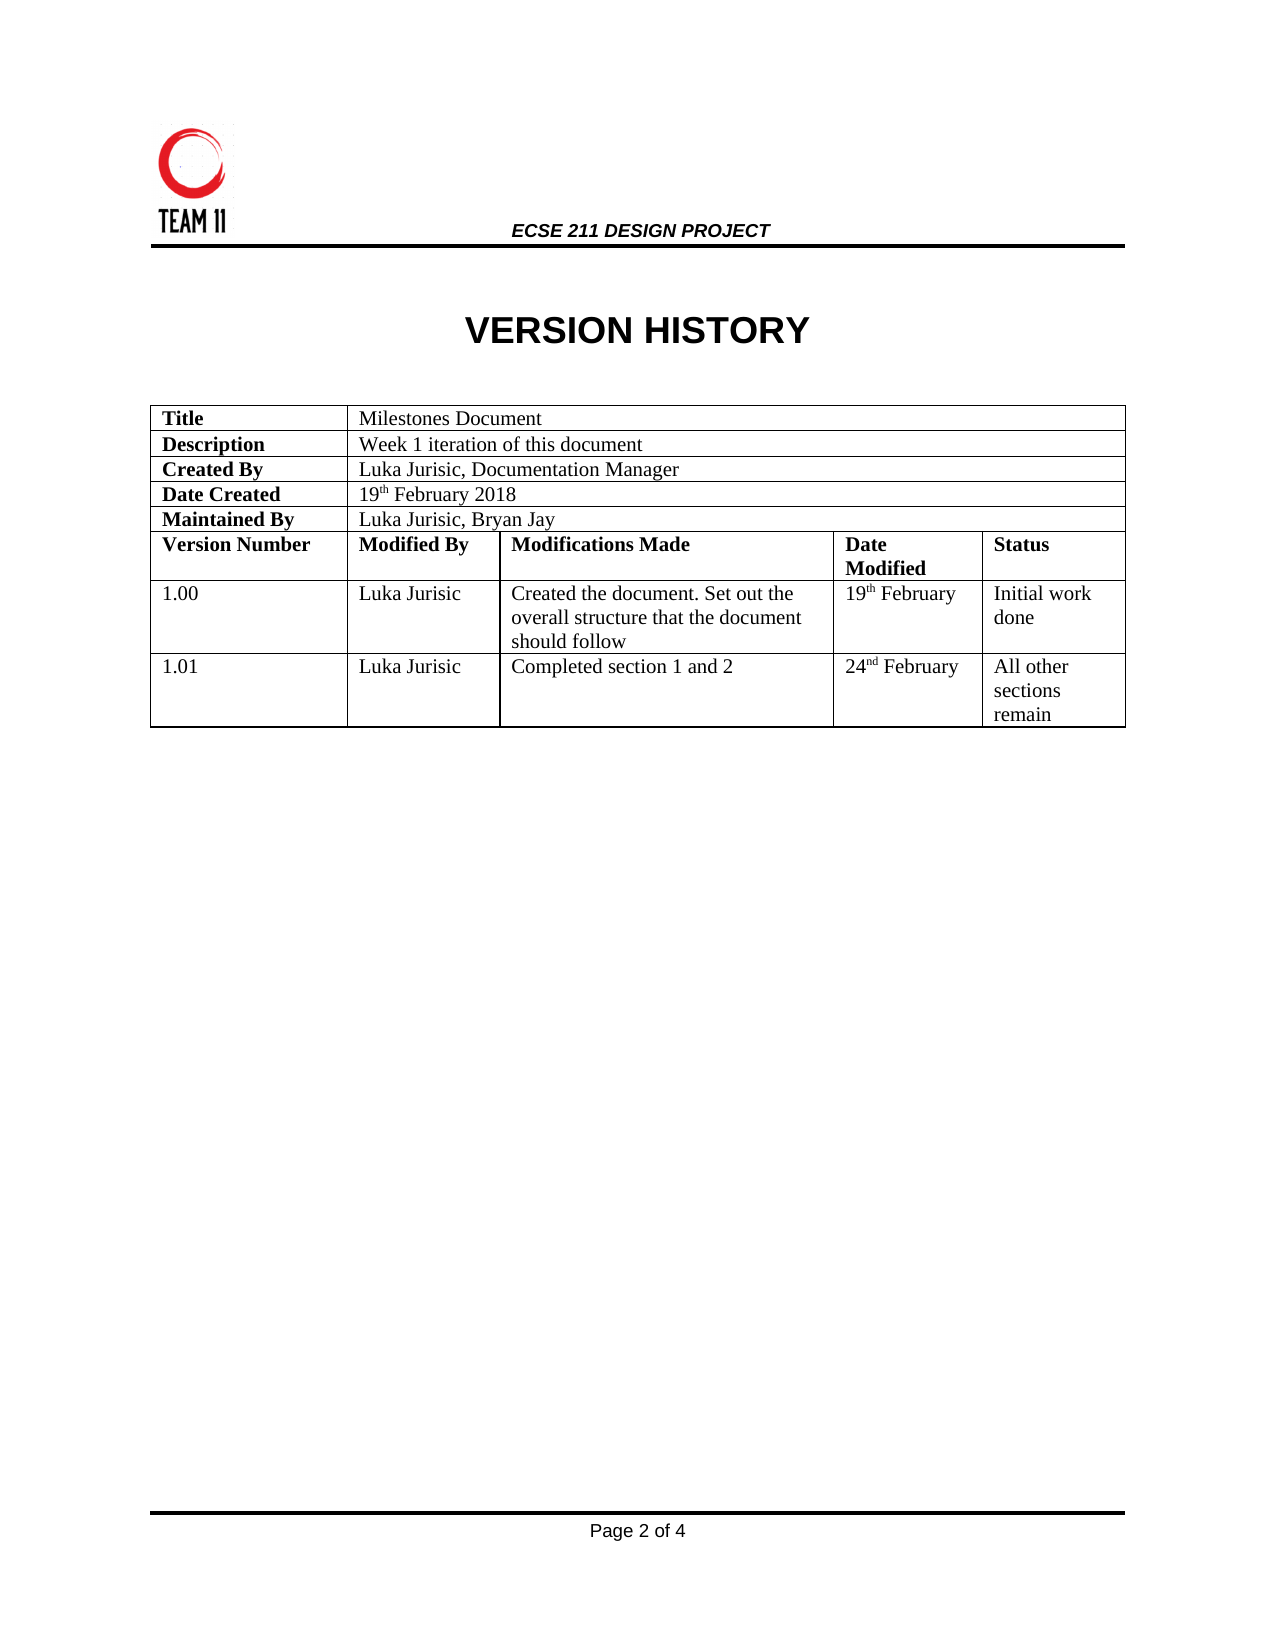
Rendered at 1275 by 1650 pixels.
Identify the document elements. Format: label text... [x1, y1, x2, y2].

table_cell Created By [151, 457, 347, 481]
table_cell Modified By [348, 532, 499, 580]
table_cell Modifications Made [501, 532, 833, 580]
table_header Title [151, 406, 347, 430]
table_cell Luka Jurisic [348, 581, 499, 653]
table_cell Luka Jurisic [348, 654, 499, 726]
table_cell 1.01 [151, 654, 347, 726]
table_cell Completed section 1 and 2 [501, 654, 833, 726]
table_header Milestones Document [348, 406, 1125, 430]
picture [151, 120, 235, 238]
table_cell All other sections remain [983, 654, 1125, 726]
table_cell 19th February [834, 581, 982, 653]
table_cell Created the document. Set out the overall structure that the document should follow [501, 581, 833, 653]
table_cell Version Number [151, 532, 347, 580]
table_cell 19th February 2018 [348, 482, 1125, 506]
table_cell Luka Jurisic, Bryan Jay [348, 507, 1125, 531]
table_cell 24nd February [834, 654, 982, 726]
table_cell Status [983, 532, 1125, 580]
table_cell Luka Jurisic, Documentation Manager [348, 457, 1125, 481]
table_cell Date Modified [834, 532, 982, 580]
table_cell Maintained By [151, 507, 347, 531]
table_cell 1.00 [151, 581, 347, 653]
table_cell Initial work done [983, 581, 1125, 653]
table_cell Description [151, 431, 347, 456]
table_cell Week 1 iteration of this document [348, 431, 1125, 456]
table_cell Date Created [151, 482, 347, 506]
title VERSION HISTORY [150, 308, 1125, 352]
